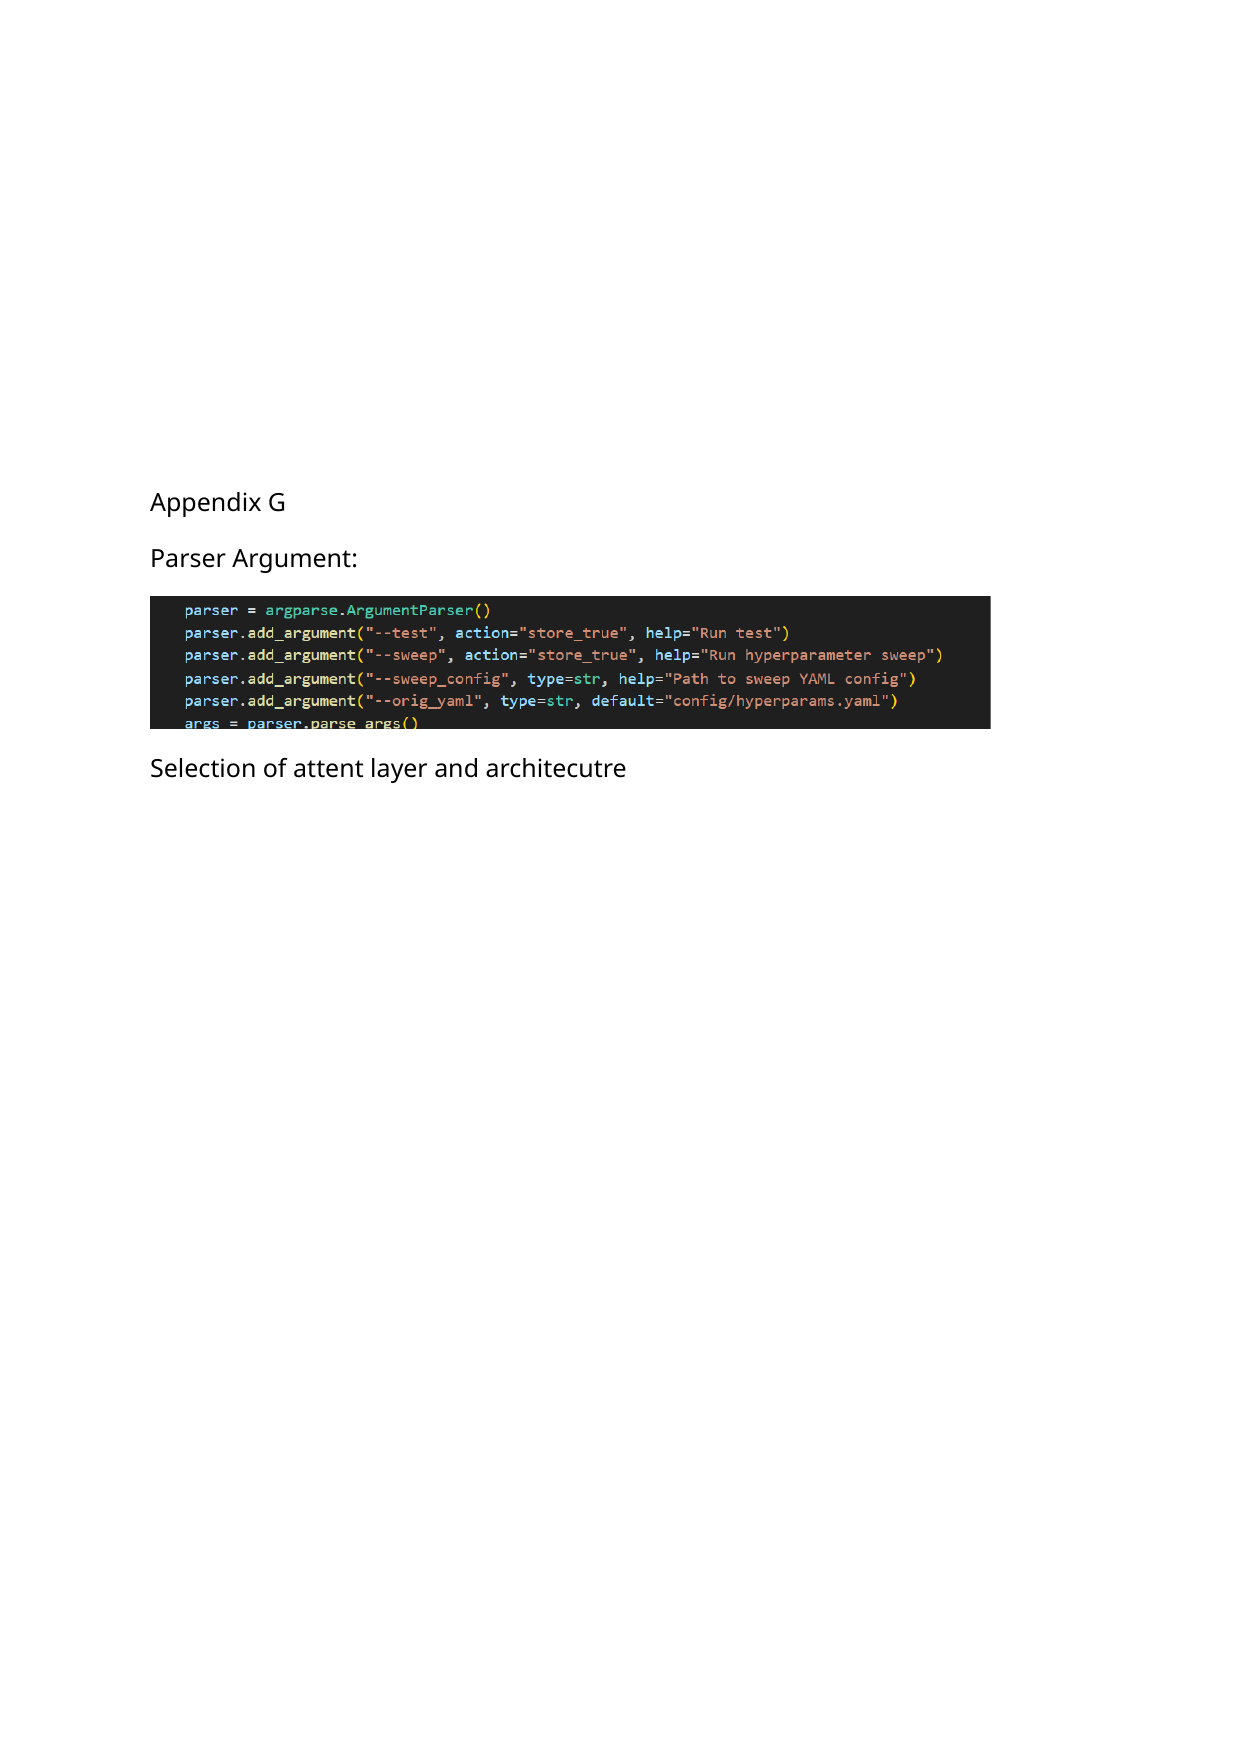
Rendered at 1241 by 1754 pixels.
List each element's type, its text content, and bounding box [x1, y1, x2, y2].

picture [150, 596, 991, 729]
text Parser Argument: [150, 541, 1090, 575]
text Selection of attent layer and architecutre [150, 751, 1090, 785]
text Appendix G [150, 485, 1090, 519]
